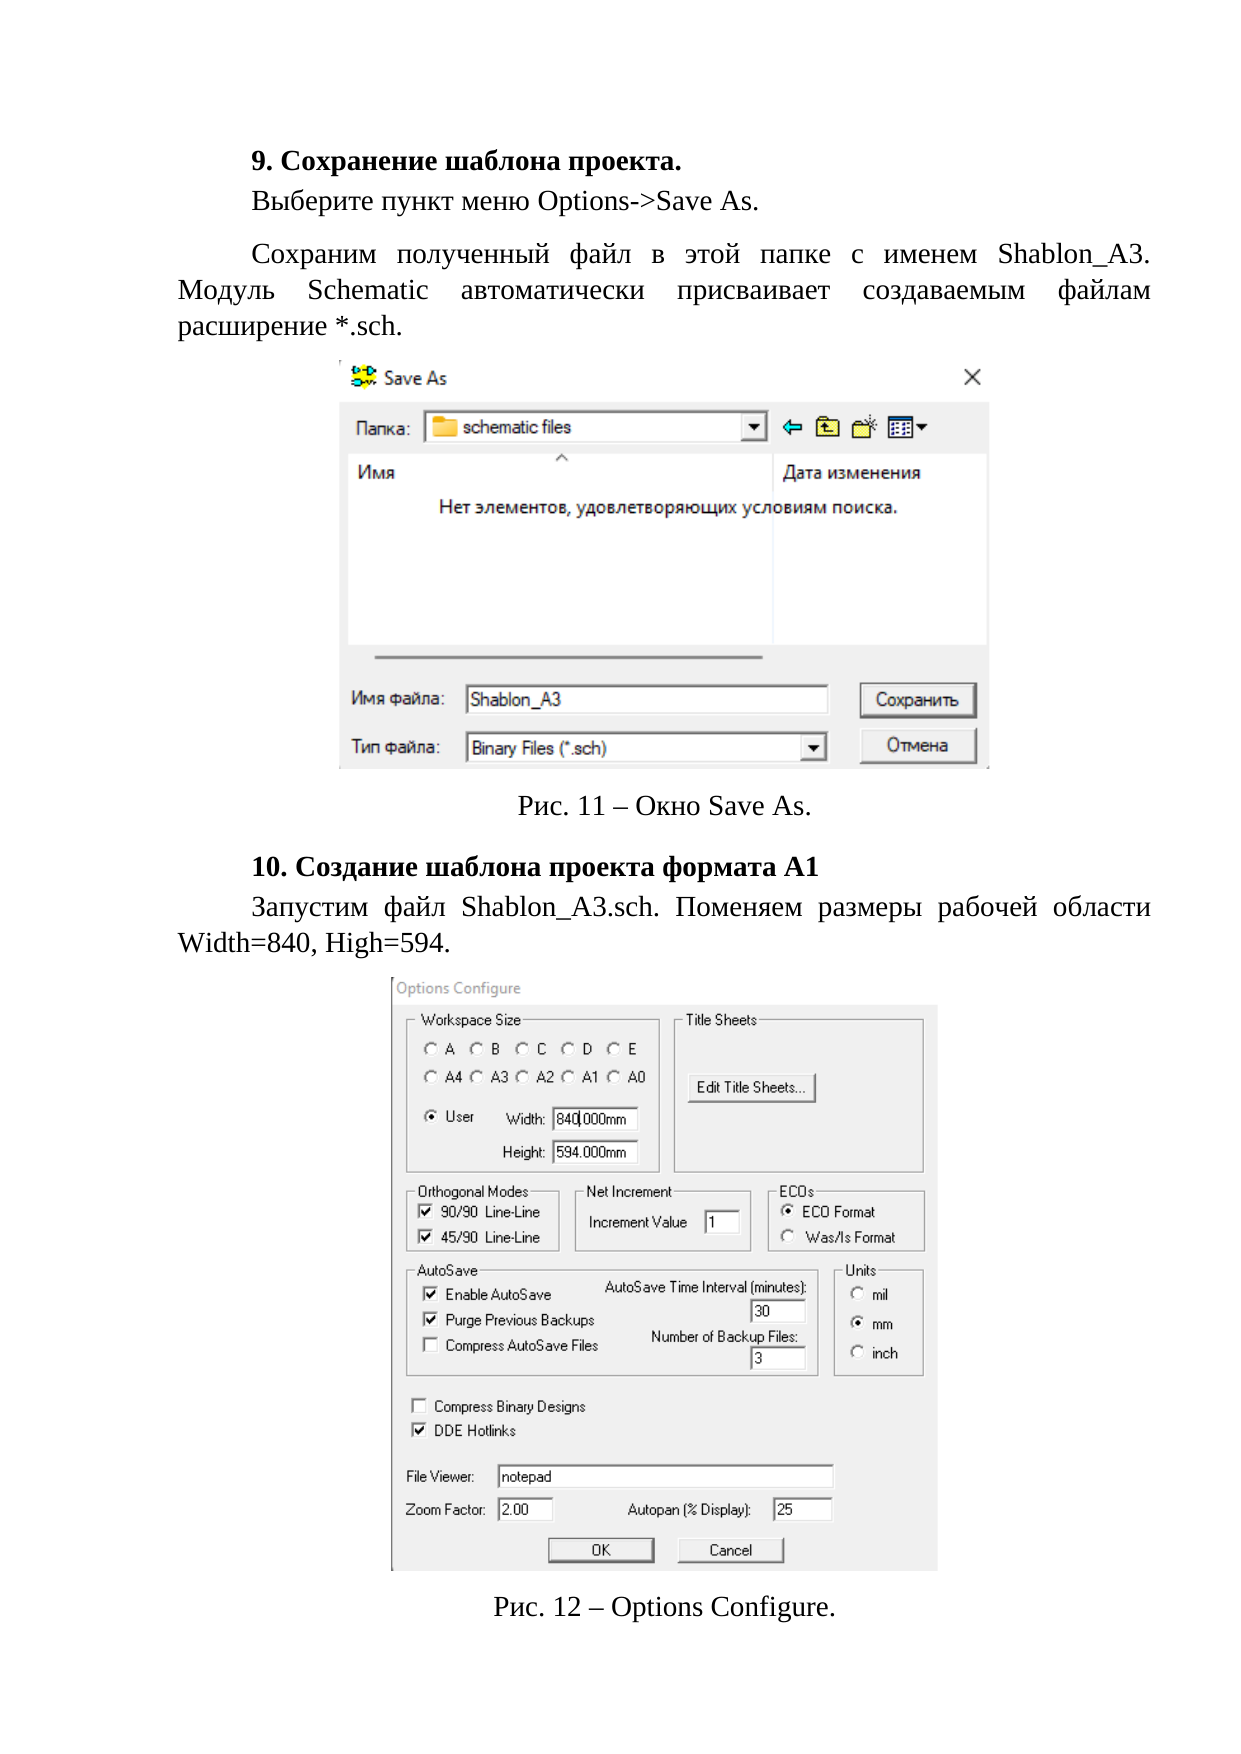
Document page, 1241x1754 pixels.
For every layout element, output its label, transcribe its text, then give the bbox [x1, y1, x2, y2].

picture [391, 977, 938, 1571]
subtitle 9. Сохранение шаблона проекта. [177, 143, 1152, 177]
subtitle 10. Создание шаблона проекта формата А1 [177, 849, 1152, 883]
text Выберите пункт меню Options->Save As. [177, 183, 1152, 216]
text Рис. 11 – Окно Save As. [177, 788, 1152, 822]
text Сохраним полученный файл в этой папке с именем Shablon_A3. Модуль Schematic автоматически присваивает создаваемым файлам расширение *.sch. [177, 236, 1152, 342]
text Рис. 12 – Options Configure. [177, 1589, 1152, 1623]
picture [339, 360, 990, 769]
text Запустим файл Shablon_А3.sch. Поменяем размеры рабочей области Width=840, High=594. [177, 889, 1152, 959]
